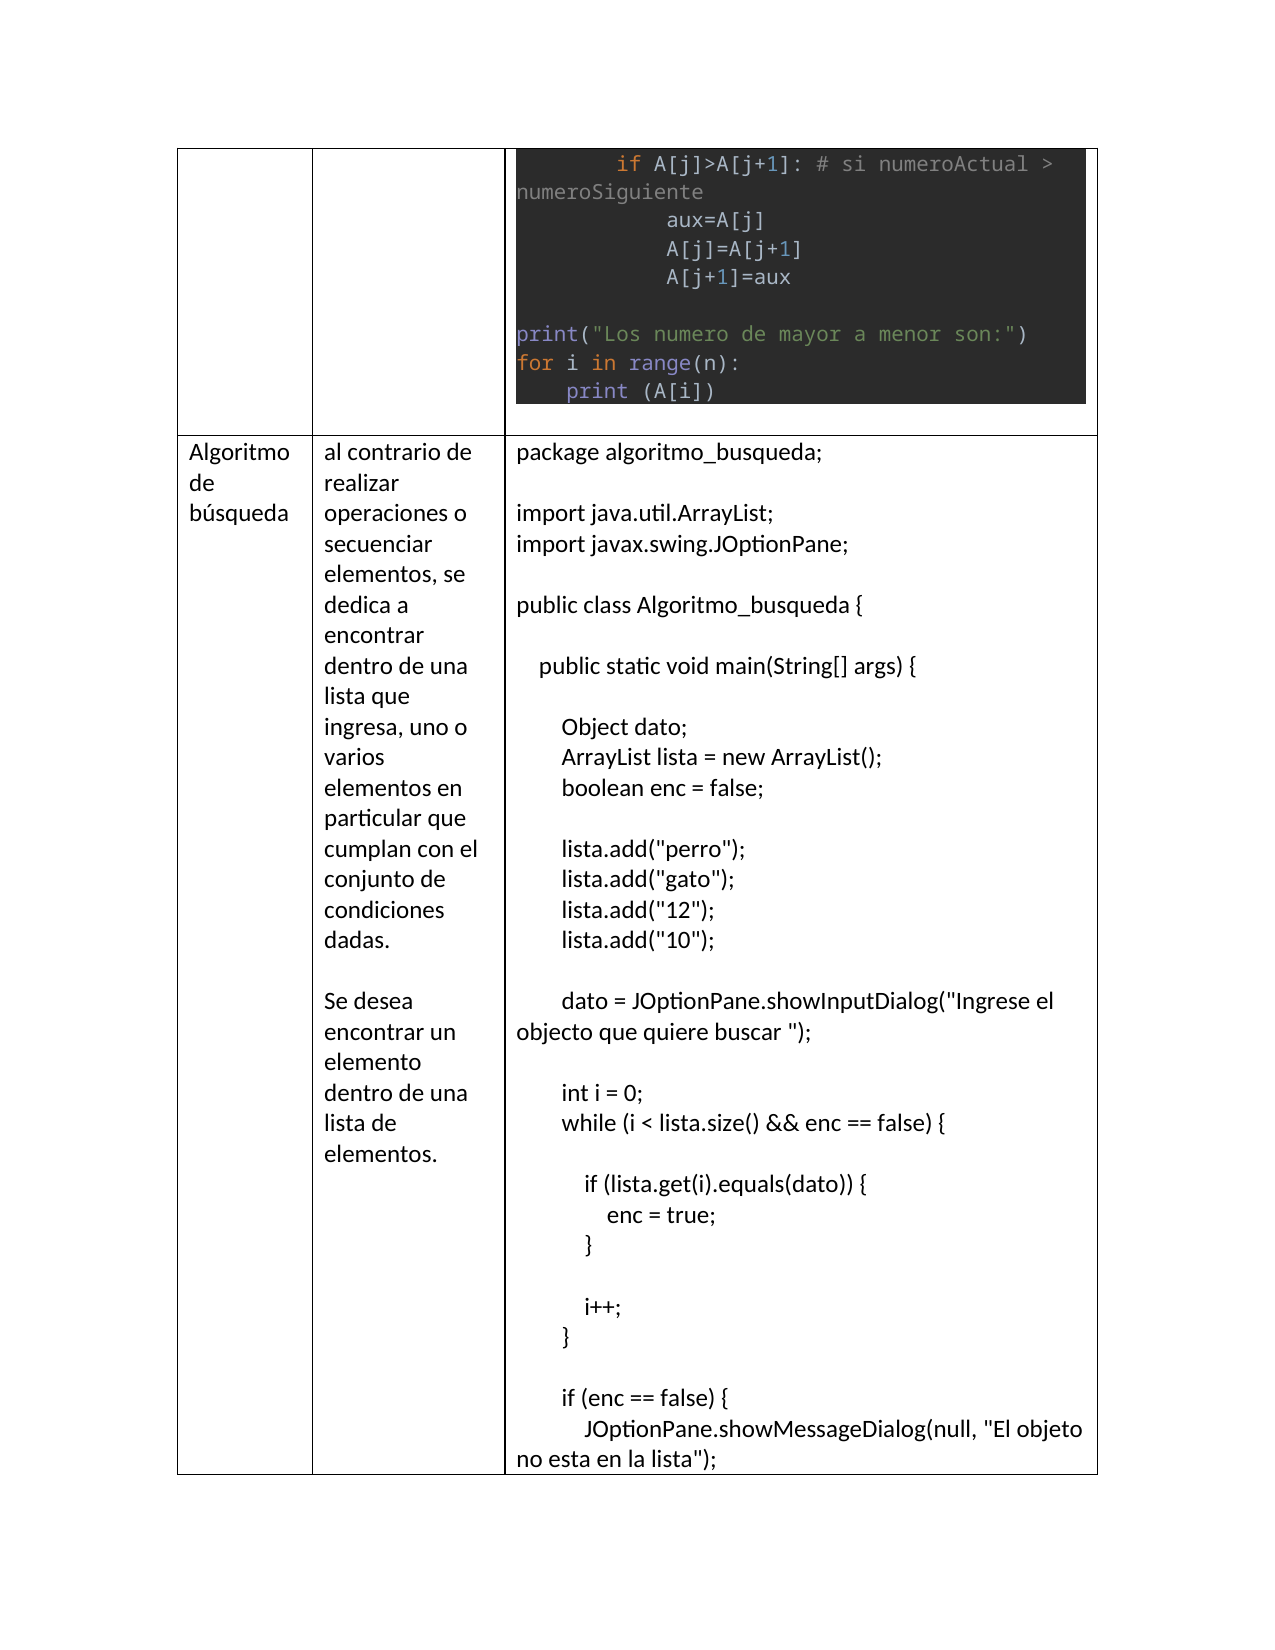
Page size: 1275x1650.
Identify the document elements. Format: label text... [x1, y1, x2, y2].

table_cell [313, 149, 504, 435]
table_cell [178, 436, 312, 1474]
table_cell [313, 436, 504, 1474]
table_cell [178, 149, 312, 435]
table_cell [506, 436, 1097, 1474]
